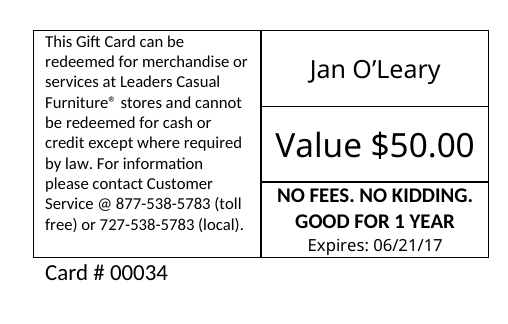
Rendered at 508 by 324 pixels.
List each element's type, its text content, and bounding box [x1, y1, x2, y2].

table_cell NO FEES. NO KIDDING. GOOD FOR 1 YEAR Expires: 06/21/17 [262, 183, 488, 257]
table_header This Gift Card can be redeemed for merchandise or services at Leaders Casual Furniture® stores and cannot be redeemed for cash or credit except where required by law. For information please contact Customer Service @ 877-538-5783 (toll free) or 727-538-5783 (local). [34, 31, 260, 257]
text Card # 00034 [45, 258, 463, 286]
table_header Jan O’Leary [262, 31, 488, 106]
table_cell Value $50.00 [262, 107, 488, 181]
